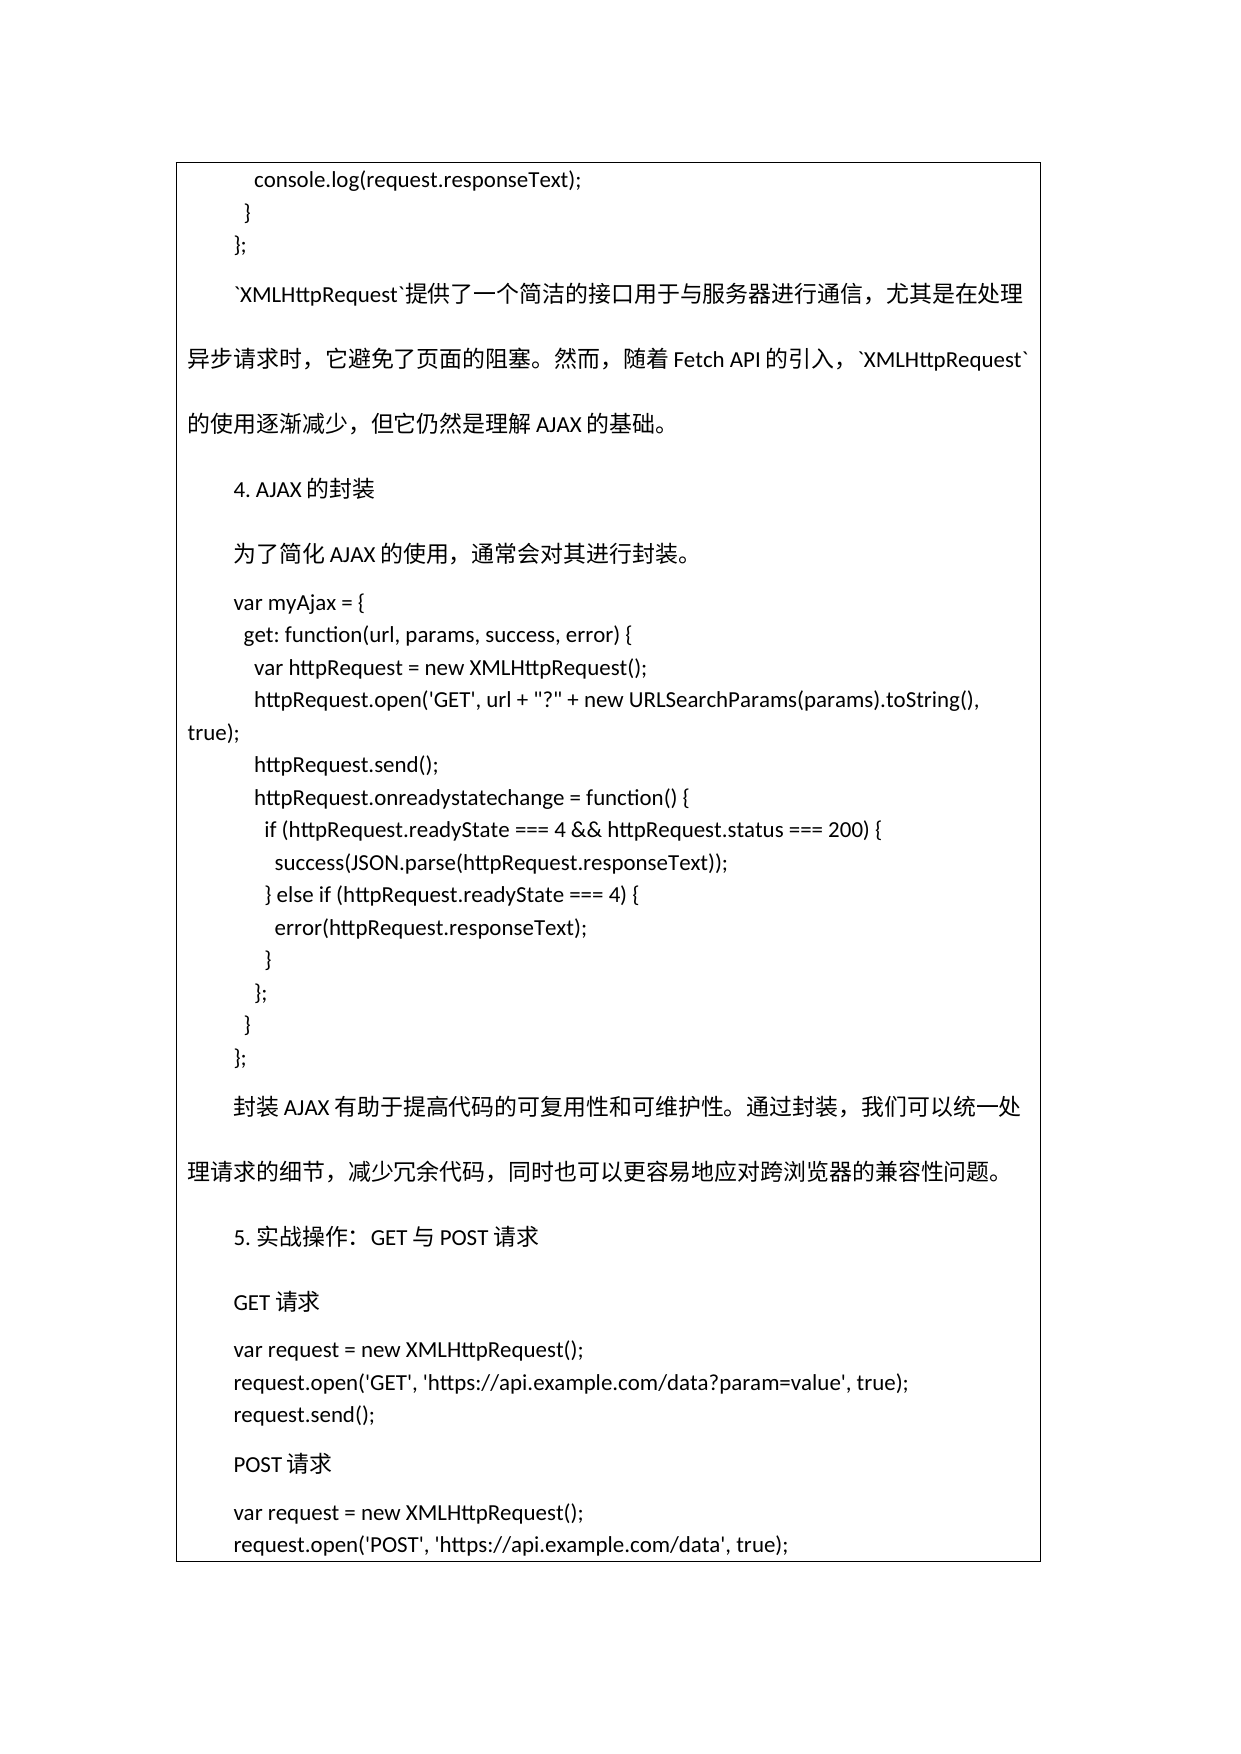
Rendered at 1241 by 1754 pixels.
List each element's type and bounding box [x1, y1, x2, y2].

table_header [177, 163, 1040, 1561]
